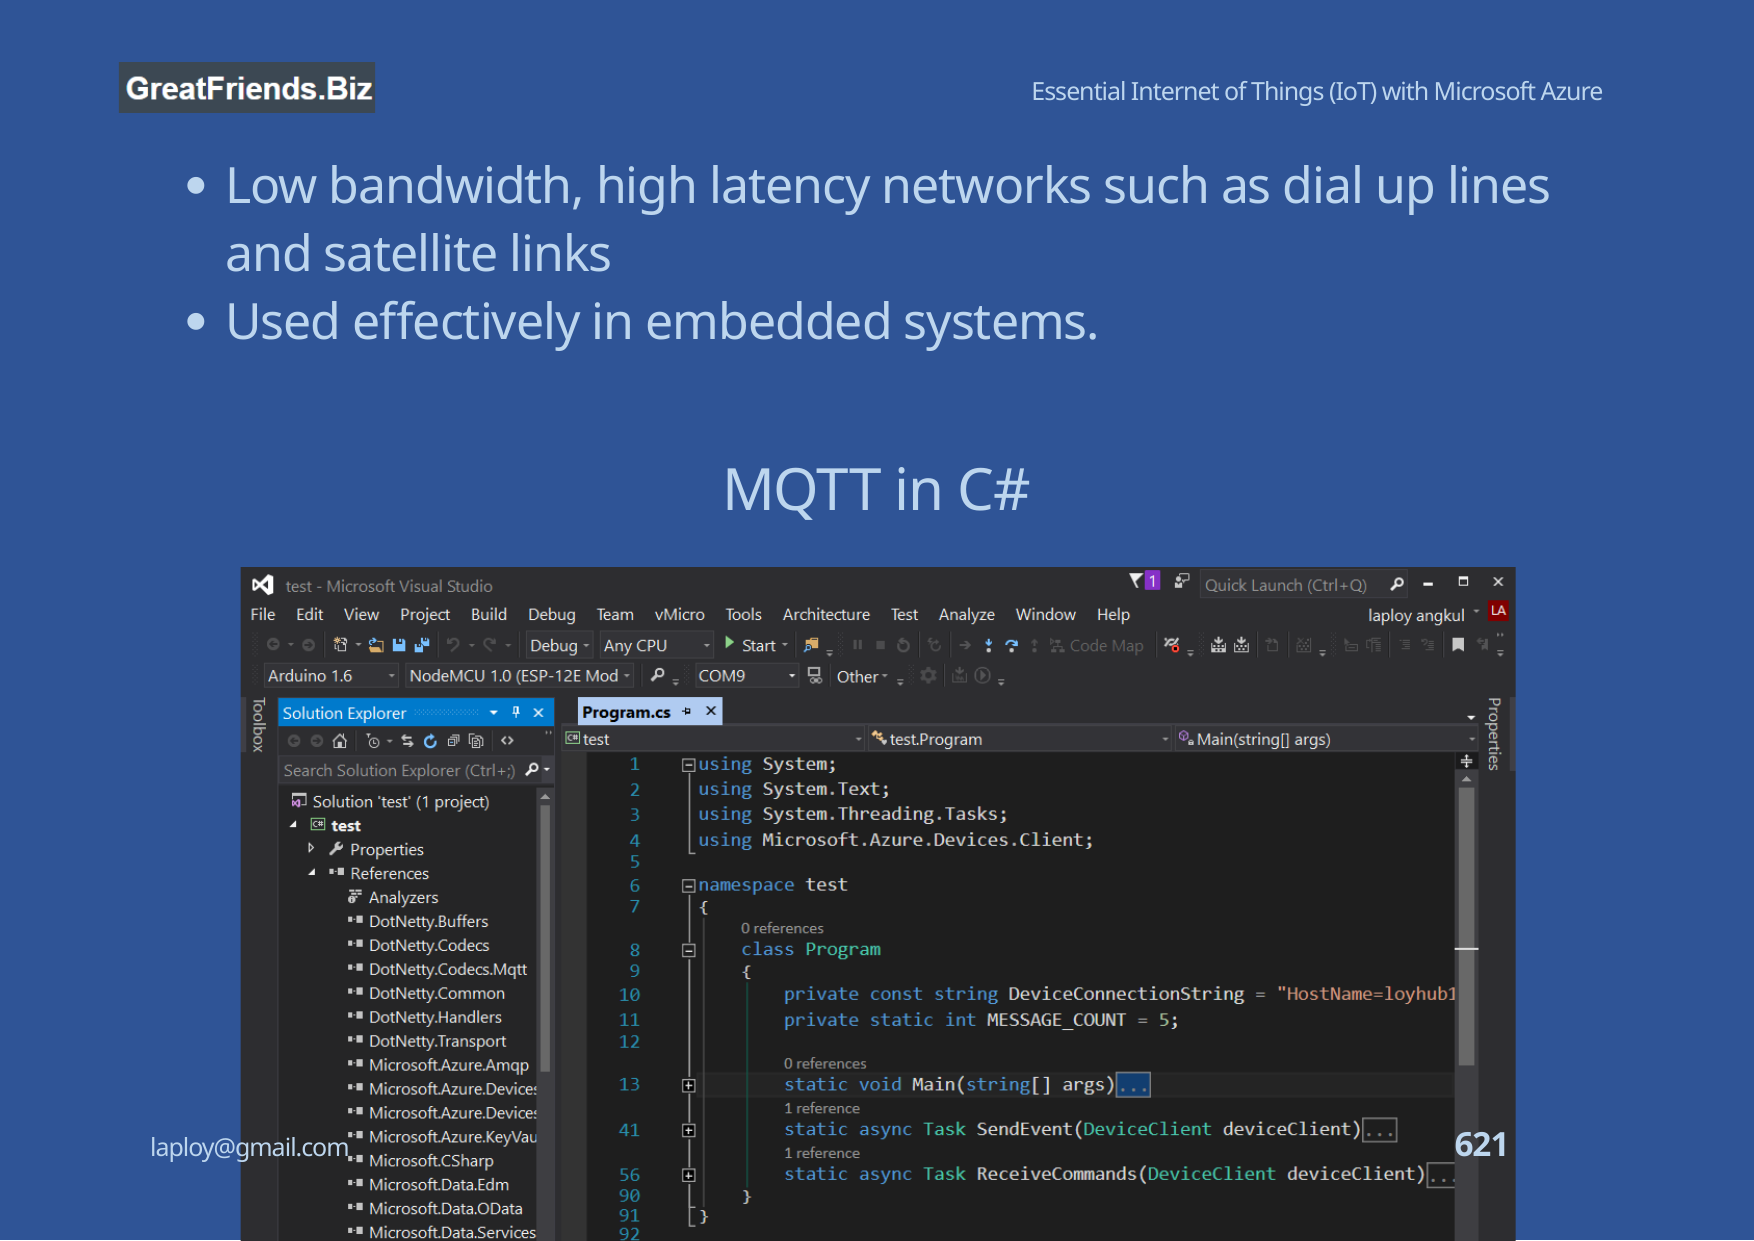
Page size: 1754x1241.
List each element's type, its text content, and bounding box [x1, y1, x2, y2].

picture [240, 1144, 246, 1154]
picture [118, 62, 375, 113]
title Used effectively in embedded systems. [187, 286, 1604, 354]
title Low bandwidth, high latency networks such as dial up lines and satellite links [187, 150, 1604, 286]
title MQTT in C# [150, 448, 1604, 528]
picture [240, 567, 1516, 1241]
